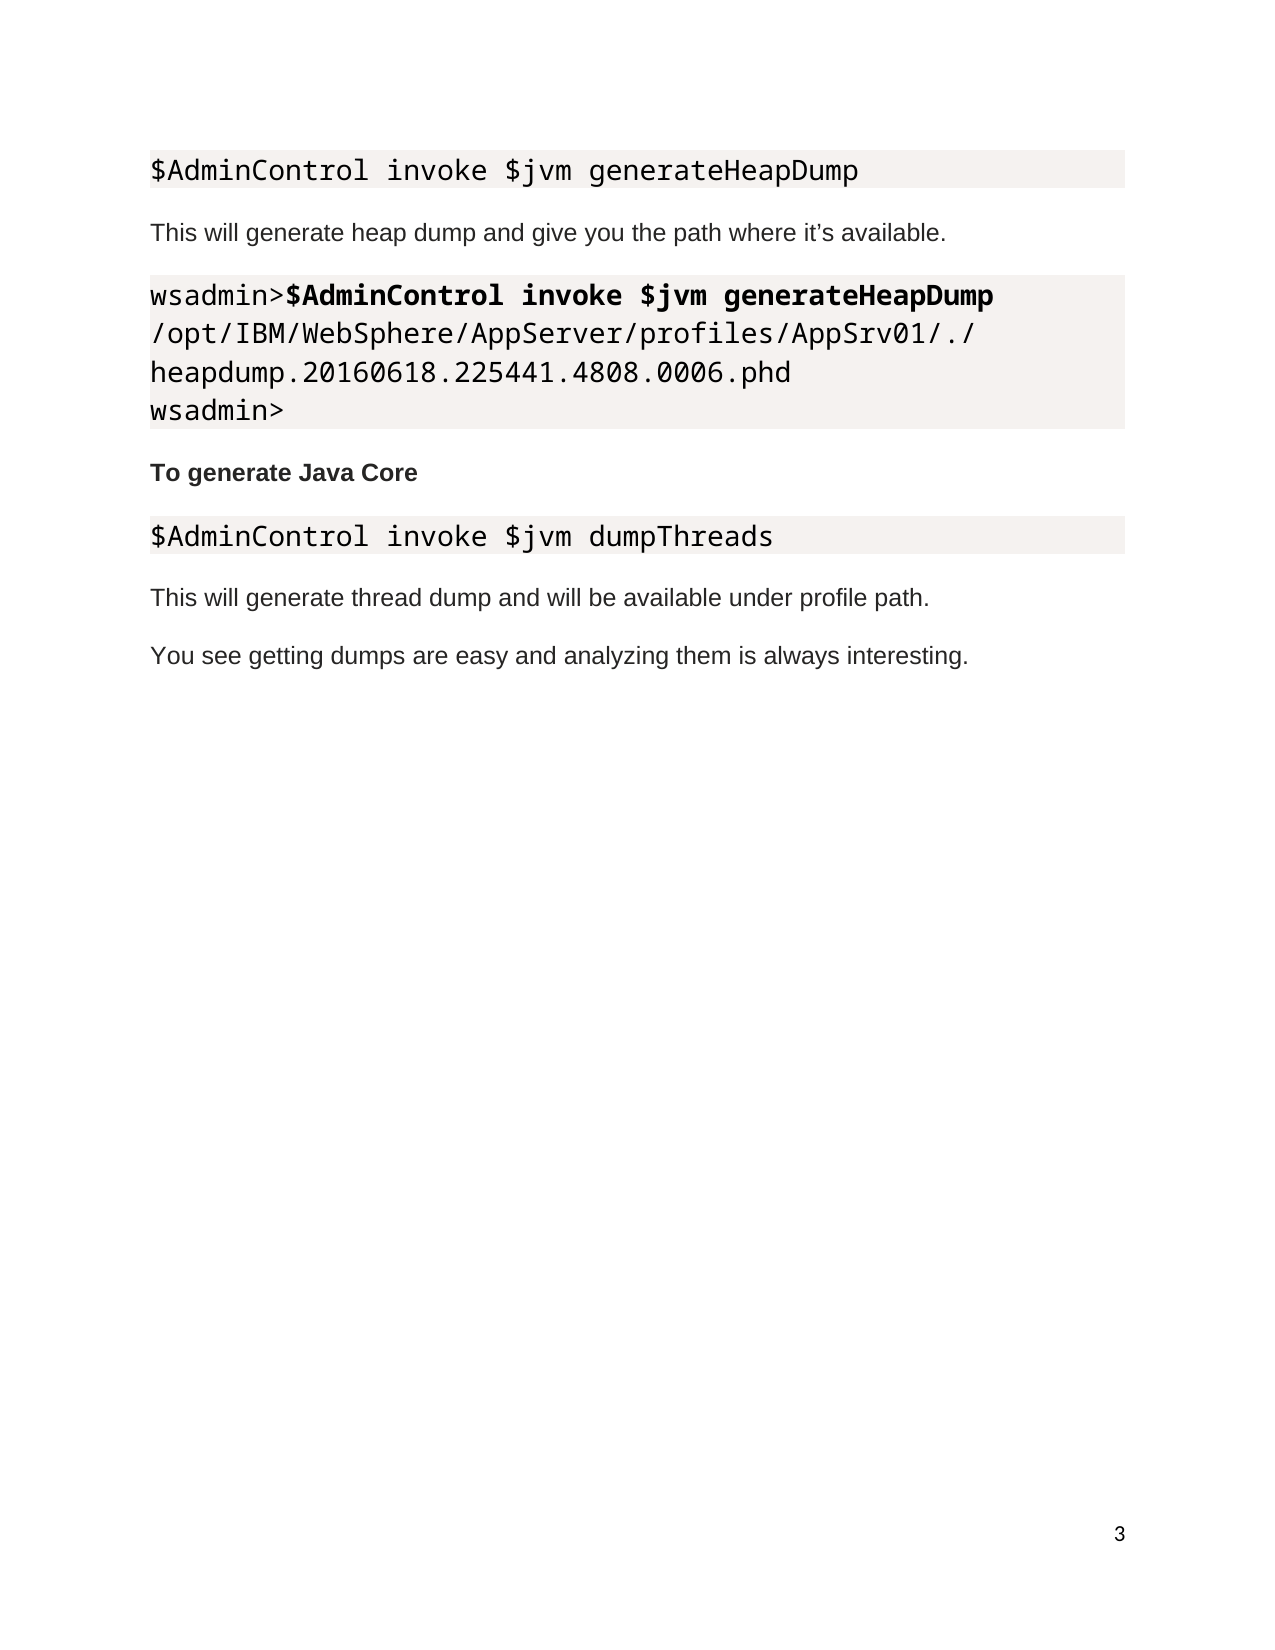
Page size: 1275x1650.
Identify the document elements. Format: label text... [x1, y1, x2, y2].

text wsadmin> [150, 390, 1125, 429]
text This will generate heap dump and give you the path where it’s available. [150, 217, 1125, 246]
text $AdminControl invoke $jvm generateHeapDump [150, 150, 1125, 188]
text wsadmin>$AdminControl invoke $jvm generateHeapDump [150, 275, 1125, 314]
text You see getting dumps are easy and analyzing them is always interesting. [150, 641, 1125, 670]
text This will generate thread dump and will be available under profile path. [150, 583, 1125, 612]
text $AdminControl invoke $jvm dumpThreads [150, 516, 1125, 554]
text To generate Java Core [150, 458, 1125, 487]
text /opt/IBM/WebSphere/AppServer/profiles/AppSrv01/./heapdump.20160618.225441.4808.0006.phd [150, 314, 1125, 390]
